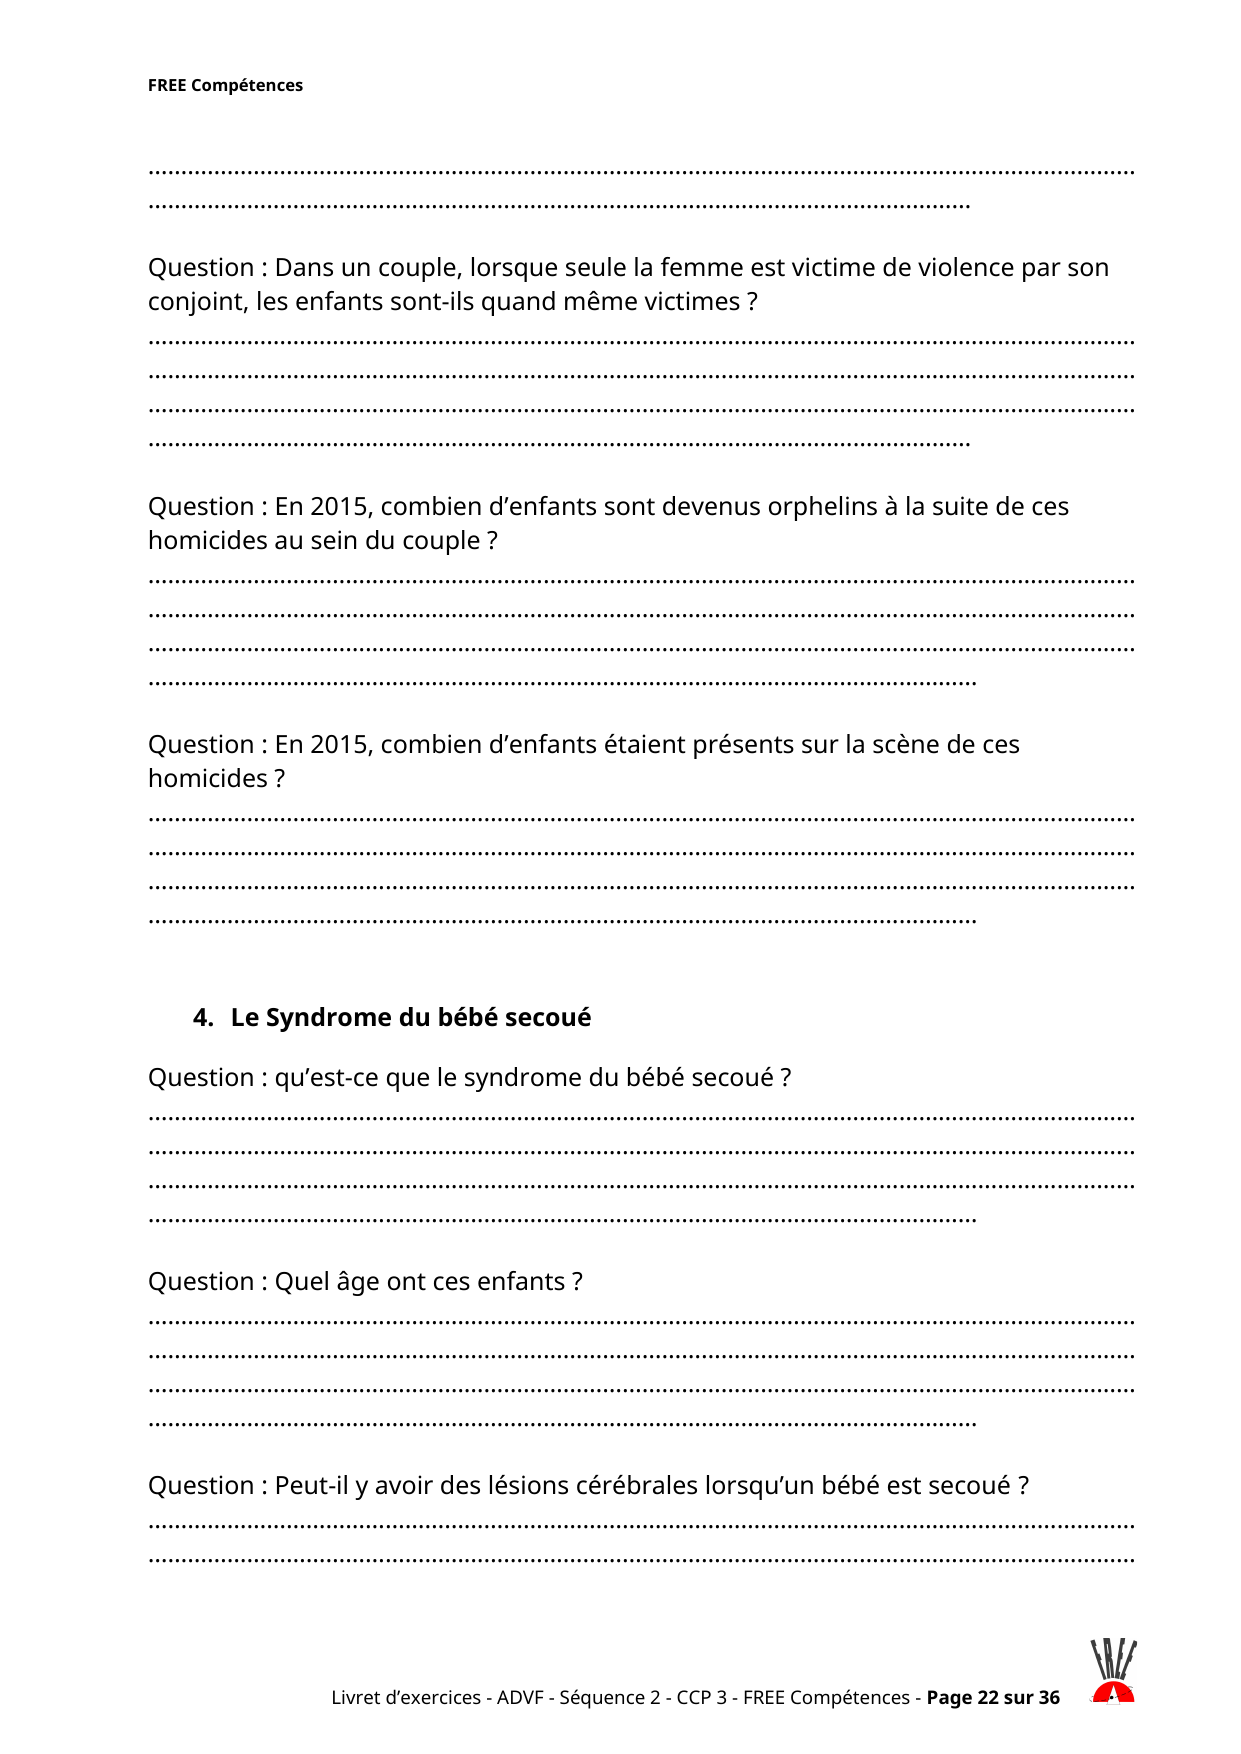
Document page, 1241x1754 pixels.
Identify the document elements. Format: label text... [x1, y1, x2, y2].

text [148, 1502, 1137, 1570]
text Question : qu’est-ce que le syndrome du bébé secoué ? [148, 1059, 1137, 1093]
text Question : En 2015, combien d’enfants sont devenus orphelins à la suite de ces homicides au sein du couple ? [148, 488, 1137, 556]
text Question : Quel âge ont ces enfants ? [148, 1263, 1137, 1298]
text Question : Peut-il y avoir des lésions cérébrales lorsqu’un bébé est secoué ? [148, 1468, 1137, 1502]
list Le Syndrome du bébé secoué [193, 999, 1137, 1033]
picture [1089, 1638, 1138, 1705]
text ……………………………………………………………………………………………………………………………………………………………………………………………………………………………………………………………………………………………………………………………………………………………………………………………………………………………………………………………………………………………..……………………………… [148, 318, 1137, 454]
text Question : Dans un couple, lorsque seule la femme est victime de violence par son conjoint, les enfants sont-ils quand même victimes ? [148, 250, 1137, 318]
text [148, 148, 1137, 216]
text Question : En 2015, combien d’enfants étaient présents sur la scène de ces homicides ? [148, 727, 1137, 795]
